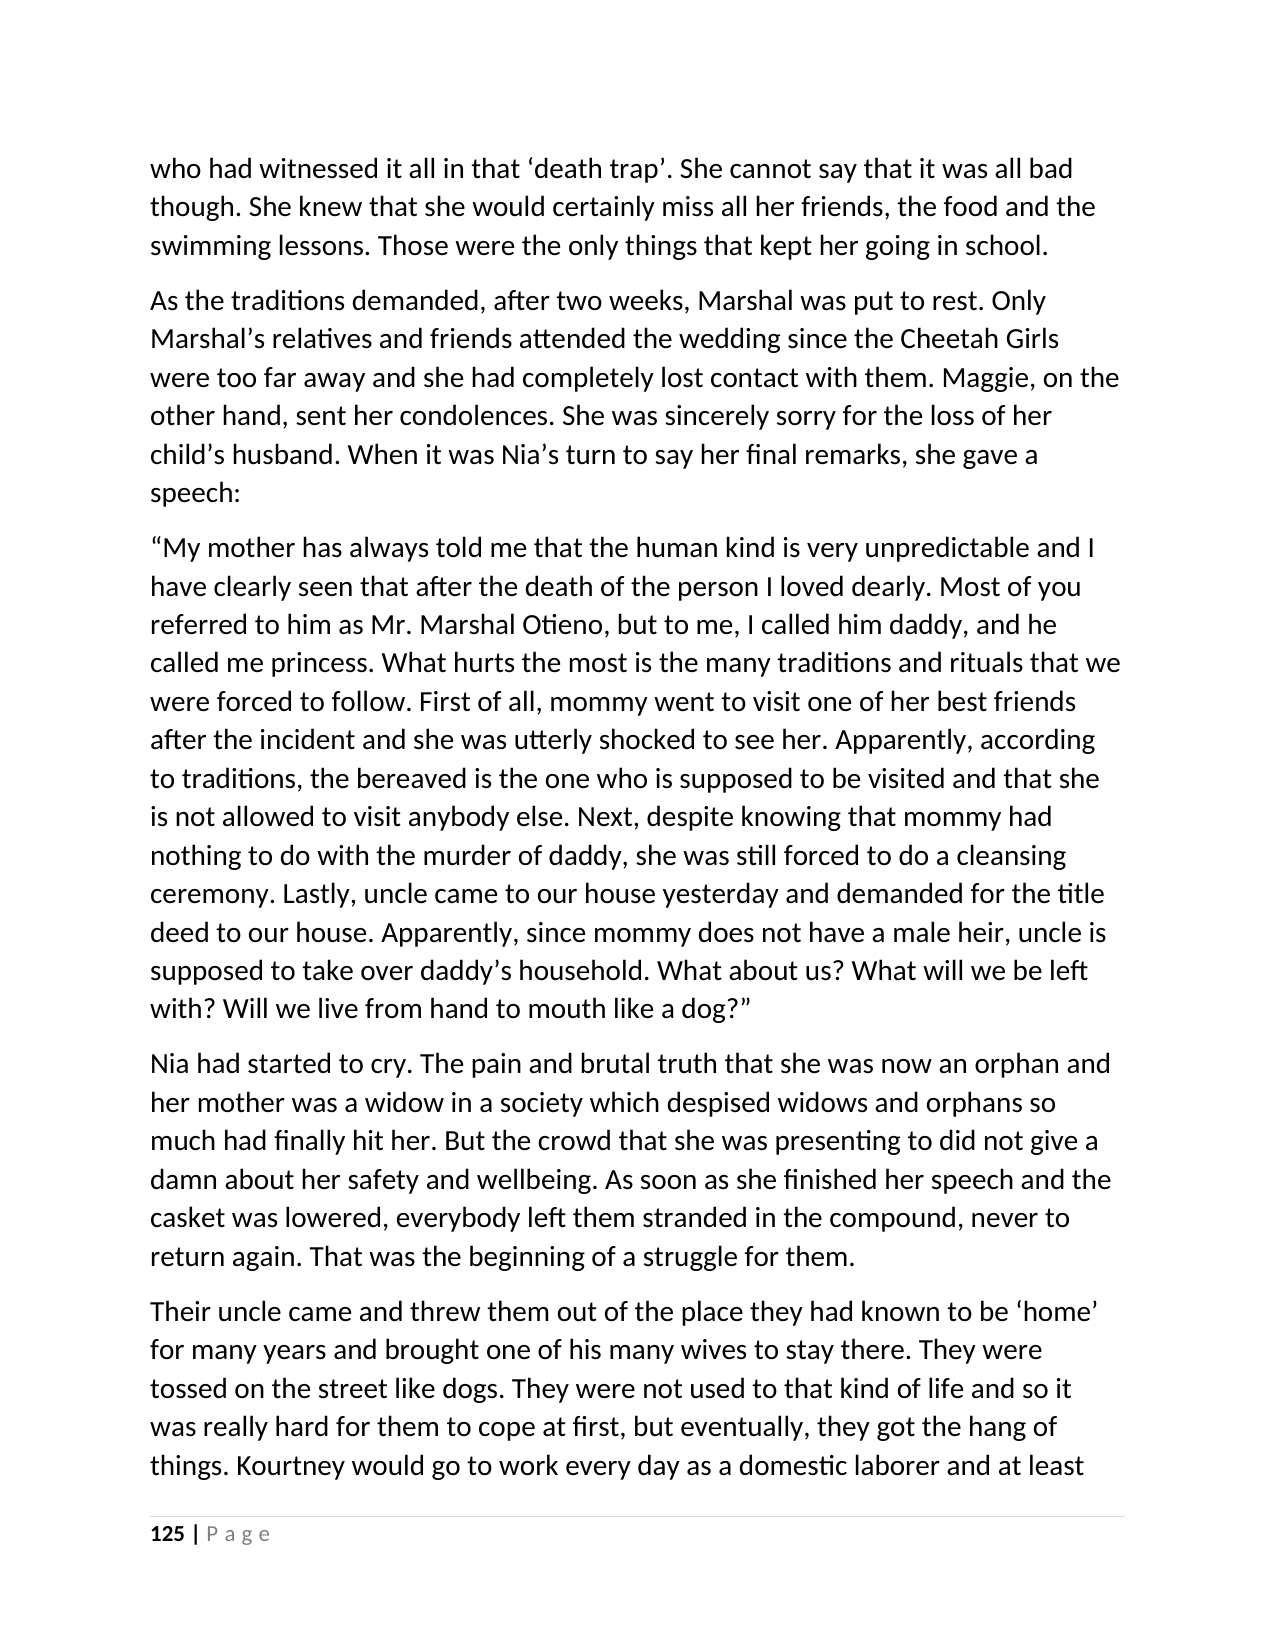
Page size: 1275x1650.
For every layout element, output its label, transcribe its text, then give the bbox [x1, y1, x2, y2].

text Nia had started to cry. The pain and brutal truth that she was now an orphan and her mother was a widow in a society which despised widows and orphans so much had finally hit her. But the crowd that she was presenting to did not give a damn about her safety and wellbeing. As soon as she finished her speech and the casket was lowered, everybody left them stranded in the compound, never to return again. That was the beginning of a struggle for them. [150, 1046, 1125, 1273]
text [150, 1293, 1125, 1482]
text “My mother has always told me that the human kind is very unpredictable and I have clearly seen that after the death of the person I loved dearly. Most of you referred to him as Mr. Marshal Otieno, but to me, I called him daddy, and he called me princess. What hurts the most is the many traditions and rituals that we were forced to follow. First of all, mommy went to visit one of her best friends after the incident and she was utterly shocked to see her. Apparently, according to traditions, the bereaved is the one who is supposed to be visited and that she is not allowed to visit anybody else. Next, despite knowing that mommy had nothing to do with the murder of daddy, she was still forced to do a cleansing ceremony. Lastly, uncle came to our house yesterday and demanded for the title deed to our house. Apparently, since mommy does not have a male heir, uncle is supposed to take over daddy’s household. What about us? What will we be left with? Will we live from hand to mouth like a dog?” [150, 529, 1125, 1026]
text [150, 150, 1125, 262]
text As the traditions demanded, after two weeks, Marshal was put to rest. Only Marshal’s relatives and friends attended the wedding since the Cheetah Girls were too far away and she had completely lost contact with them. Maggie, on the other hand, sent her condolences. She was sincerely sorry for the loss of her child’s husband. When it was Nia’s turn to say her final remarks, she gave a speech: [150, 282, 1125, 510]
